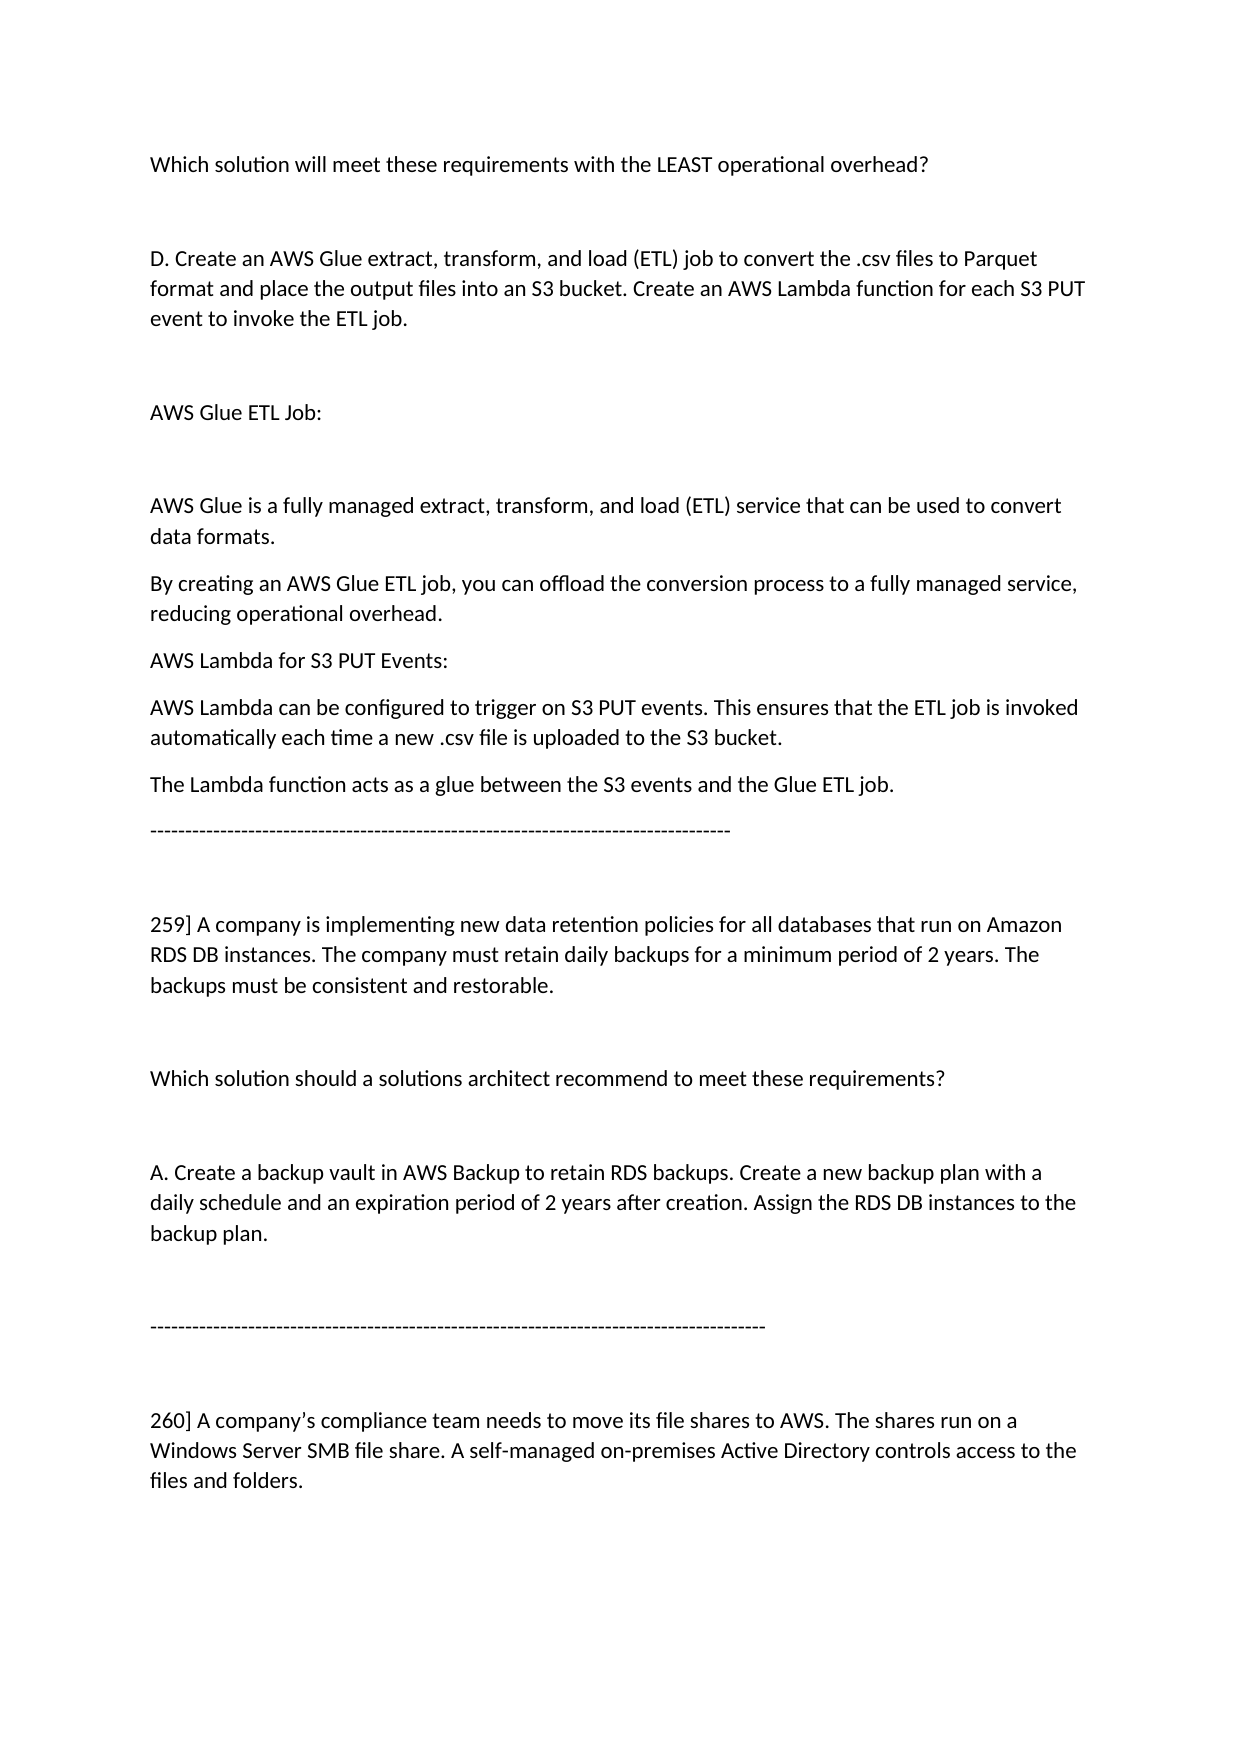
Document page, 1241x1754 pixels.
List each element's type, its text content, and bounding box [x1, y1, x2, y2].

text Which solution should a solutions architect recommend to meet these requirements? [150, 1064, 1090, 1093]
text 259] A company is implementing new data retention policies for all databases that run on Amazon RDS DB instances. The company must retain daily backups for a minimum period of 2 years. The backups must be consistent and restorable. [150, 910, 1090, 999]
text 260] A company’s compliance team needs to move its file shares to AWS. The shares run on a Windows Server SMB file share. A self-managed on-premises Active Directory controls access to the files and folders. [150, 1406, 1090, 1495]
text ----------------------------------------------------------------------------------- [150, 817, 1090, 845]
text AWS Glue ETL Job: [150, 398, 1090, 426]
text AWS Glue is a fully managed extract, transform, and load (ETL) service that can be used to convert data formats. [150, 492, 1090, 550]
text D. Create an AWS Glue extract, transform, and load (ETL) job to convert the .csv files to Parquet format and place the output files into an S3 bucket. Create an AWS Lambda function for each S3 PUT event to invoke the ETL job. [150, 244, 1090, 332]
text ---------------------------------------------------------------------------------------- [150, 1312, 1090, 1341]
text A. Create a backup vault in AWS Backup to retain RDS backups. Create a new backup plan with a daily schedule and an expiration period of 2 years after creation. Assign the RDS DB instances to the backup plan. [150, 1158, 1090, 1247]
text AWS Lambda for S3 PUT Events: [150, 646, 1090, 674]
text AWS Lambda can be configured to trigger on S3 PUT events. This ensures that the ETL job is invoked automatically each time a new .csv file is uploaded to the S3 bucket. [150, 693, 1090, 751]
text By creating an AWS Glue ETL job, you can offload the conversion process to a fully managed service, reducing operational overhead. [150, 569, 1090, 627]
text Which solution will meet these requirements with the LEAST operational overhead? [150, 150, 1090, 178]
text The Lambda function acts as a glue between the S3 events and the Glue ETL job. [150, 770, 1090, 798]
